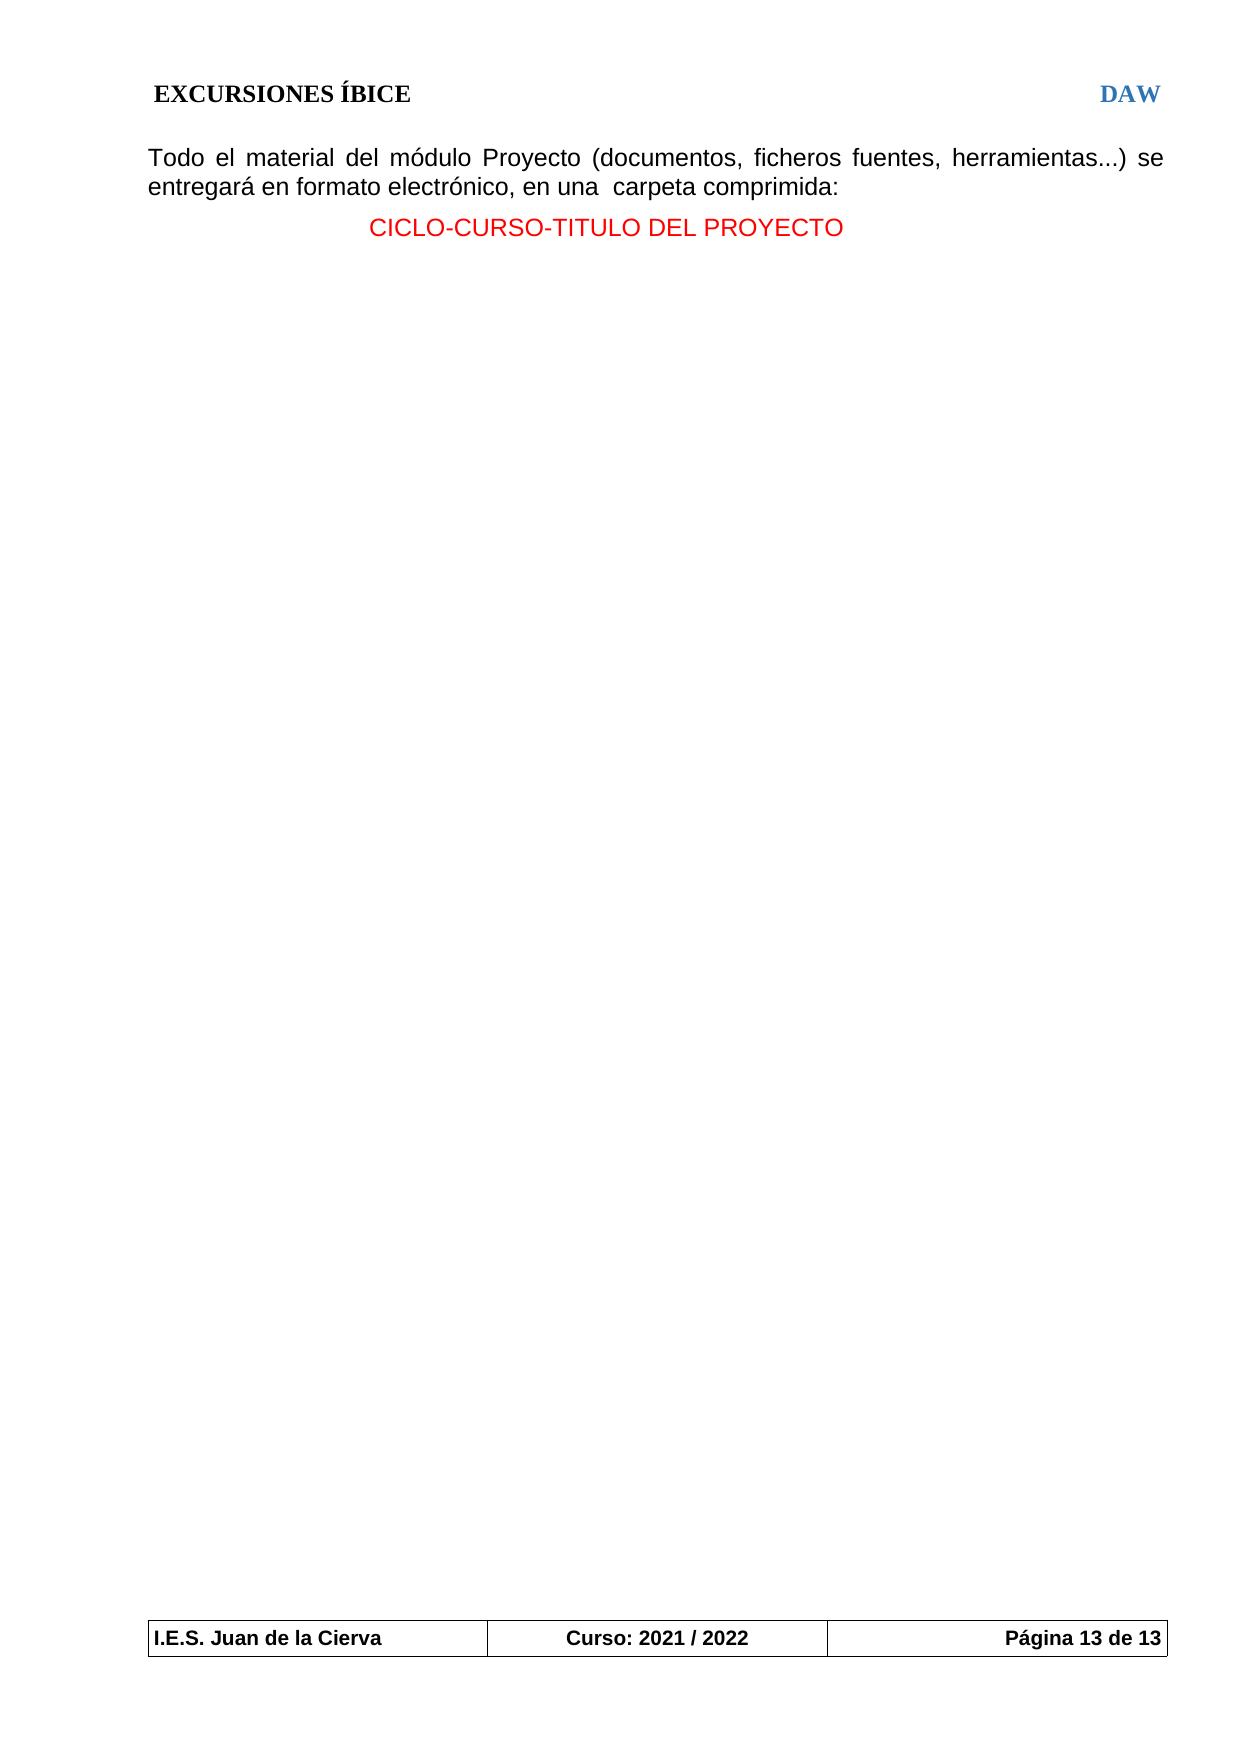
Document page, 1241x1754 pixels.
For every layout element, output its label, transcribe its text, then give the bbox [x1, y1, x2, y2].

text Todo el material del módulo Proyecto (documentos, ficheros fuentes, herramientas...) se entregará en formato electrónico, en una carpeta comprimida: [148, 143, 1167, 200]
text CICLO-CURSO-TITULO DEL PROYECTO [148, 213, 1167, 241]
